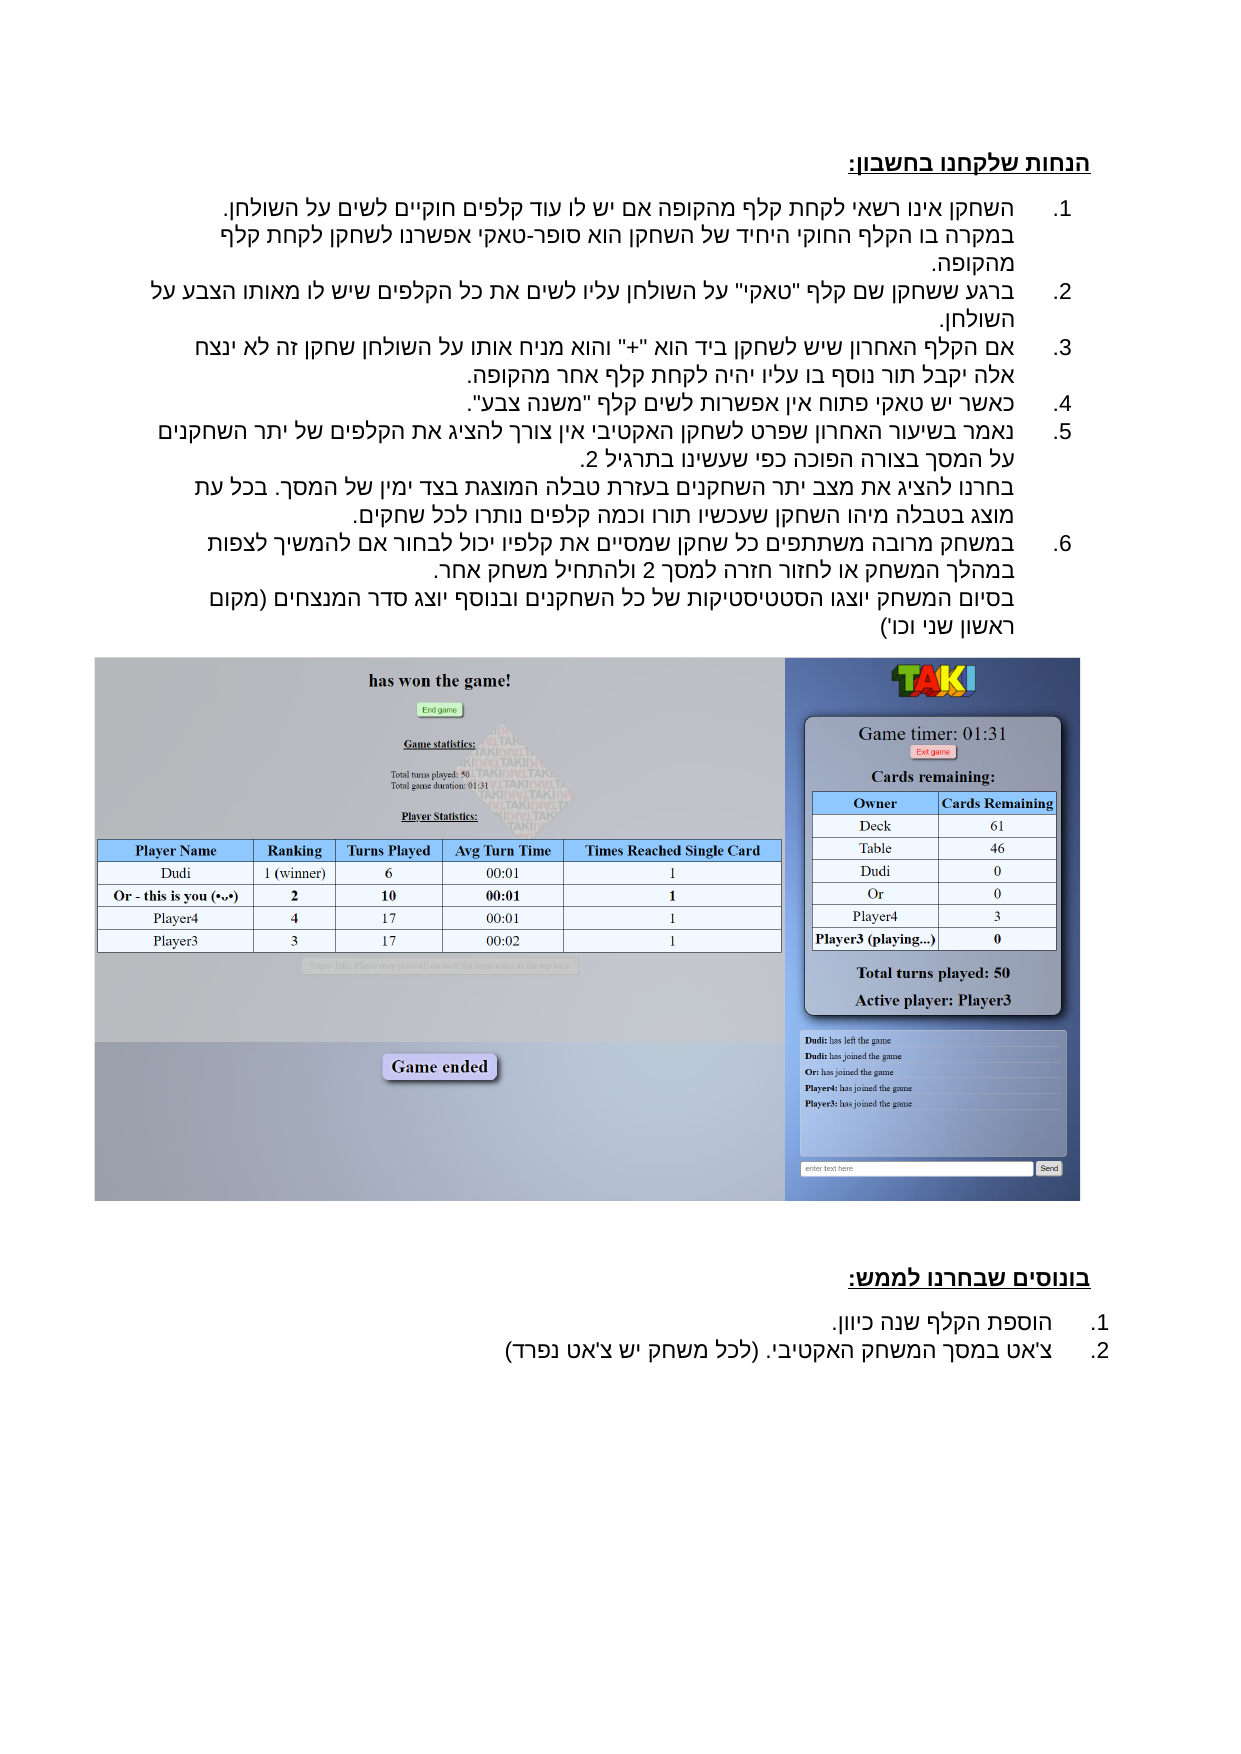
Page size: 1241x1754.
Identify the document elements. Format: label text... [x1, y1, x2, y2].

list כאשר יש טאקי פתוח אין אפשרות לשים קלף "משנה צבע". [150, 390, 1053, 416]
list במשחק מרובה משתתפים כל שחקן שמסיים את קלפיו יכול לבחור אם להמשיך לצפות במהלך המשחק או לחזור חזרה למסך 2 ולהתחיל משחק אחר. בסיום המשחק יוצגו הסטטיסטיקות של כל השחקנים ובנוסף יוצג סדר המנצחים (מקום ראשון שני וכו') [150, 529, 1053, 640]
picture [94, 657, 1081, 1201]
list הוספת הקלף שנה כיוון. [150, 1309, 1090, 1336]
text בונוסים שבחרנו לממש: [150, 1265, 1090, 1291]
list אם הקלף האחרון שיש לשחקן ביד הוא "+" והוא מניח אותו על השולחן שחקן זה לא ינצח אלה יקבל תור נוסף בו עליו יהיה לקחת קלף אחר מהקופה. [150, 334, 1053, 388]
list השחקן אינו רשאי לקחת קלף מהקופה אם יש לו עוד קלפים חוקיים לשים על השולחן. במקרה בו הקלף החוקי היחיד של השחקן הוא סופר-טאקי אפשרנו לשחקן לקחת קלף מהקופה. [150, 194, 1053, 277]
text הנחות שלקחנו בחשבון: [150, 150, 1090, 176]
list ברגע ששחקן שם קלף "טאקי" על השולחן עליו לשים את כל הקלפים שיש לו מאותו הצבע על השולחן. [150, 278, 1053, 333]
list נאמר בשיעור האחרון שפרט לשחקן האקטיבי אין צורך להציג את הקלפים של יתר השחקנים על המסך בצורה הפוכה כפי שעשינו בתרגיל 2. בחרנו להציג את מצב יתר השחקנים בעזרת טבלה המוצגת בצד ימין של המסך. בכל עת מוצג בטבלה מיהו השחקן שעכשיו תורו וכמה קלפים נותרו לכל שחקים. [150, 418, 1053, 528]
list צ'אט במסך המשחק האקטיבי. (לכל משחק יש צ'אט נפרד) [150, 1337, 1090, 1364]
